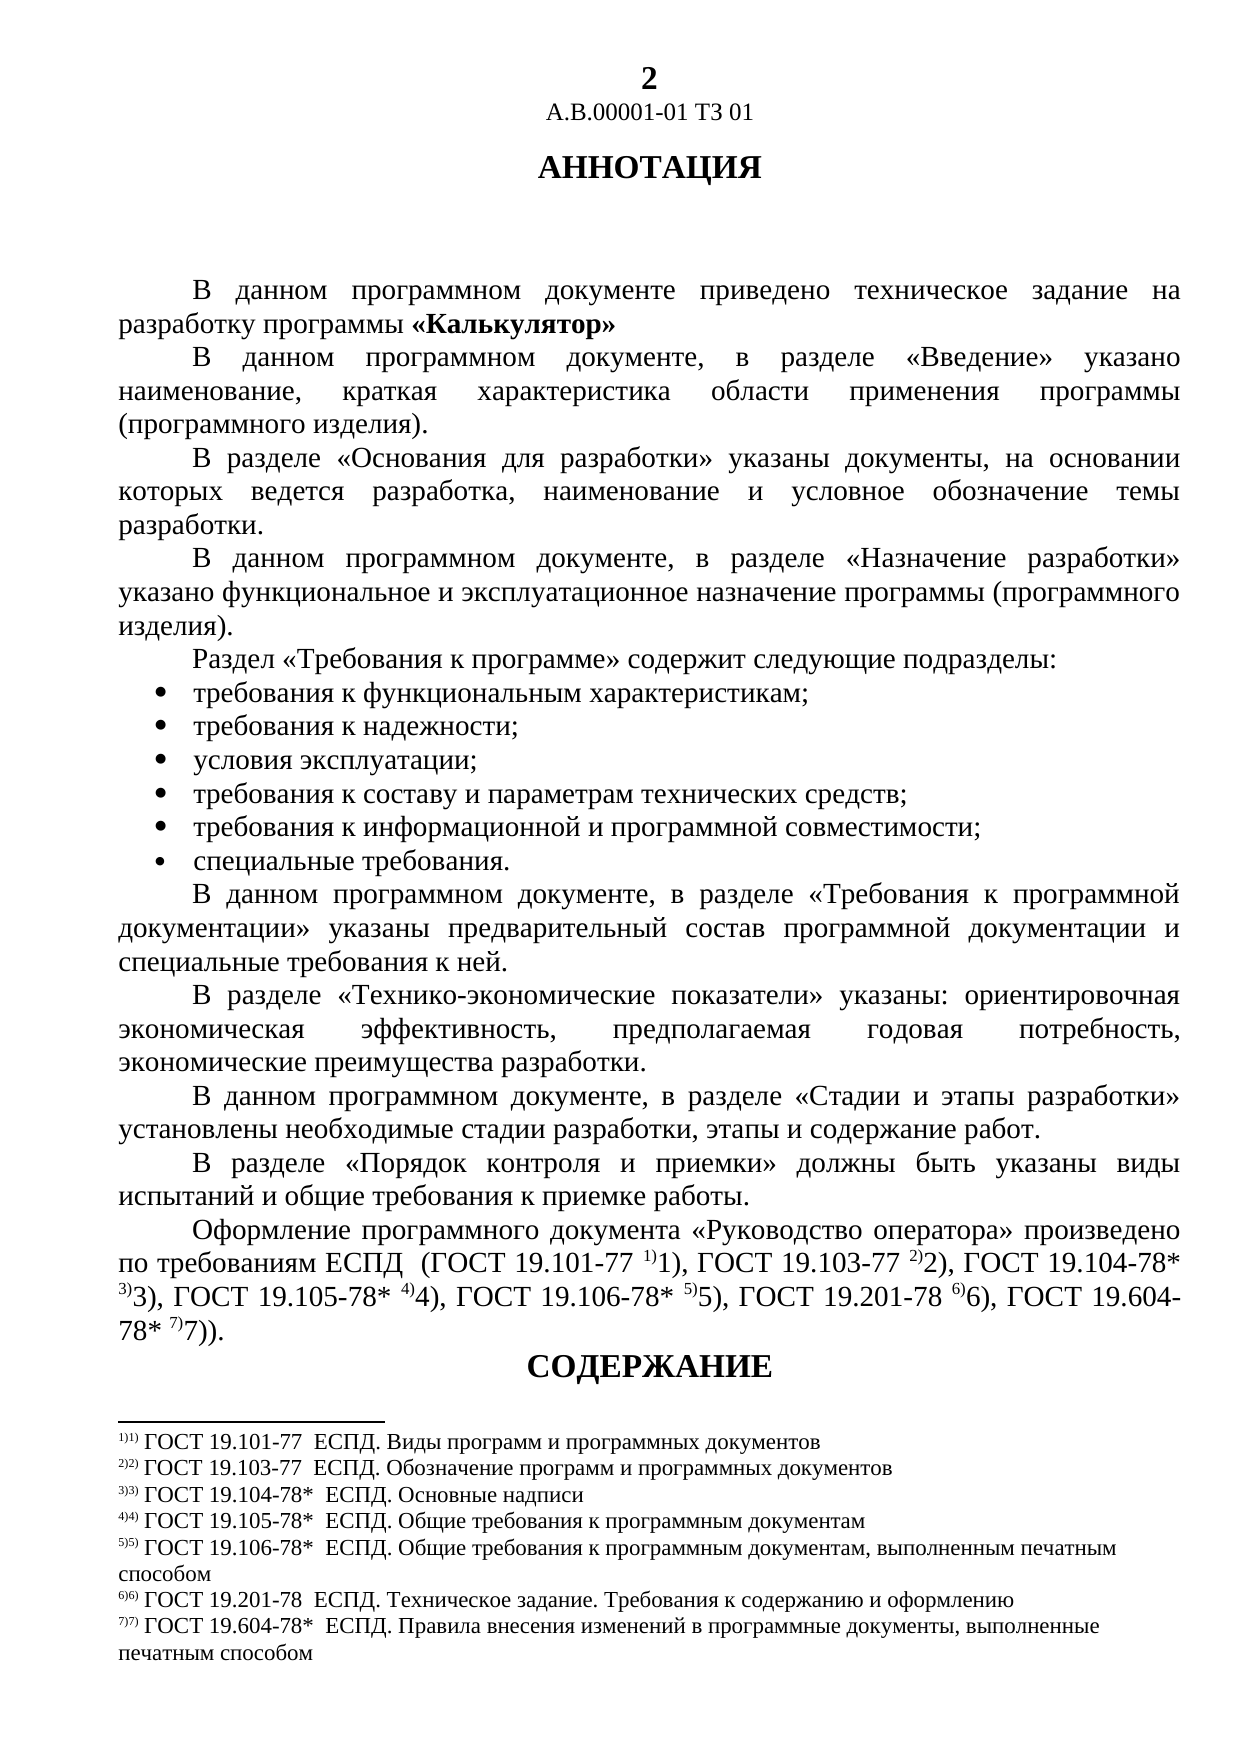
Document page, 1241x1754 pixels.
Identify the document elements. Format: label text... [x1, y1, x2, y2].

text В разделе «Технико-экономические показатели» указаны: ориентировочная экономическая эффективность, предполагаемая годовая потребность, экономические преимущества разработки. [118, 977, 1181, 1078]
text В данном программном документе, в разделе «Требования к программной документации» указаны предварительный состав программной документации и специальные требования к ней. [118, 877, 1181, 977]
subtitle Содержание [118, 1346, 1181, 1384]
list требования к функциональным характеристикам; [156, 675, 1181, 708]
text Раздел «Требования к программе» содержит следующие подразделы: [118, 641, 1181, 675]
text В разделе «Основания для разработки» указаны документы, на основании которых ведется разработка, наименование и условное обозначение темы разработки. [118, 440, 1181, 541]
list специальные требования. [156, 843, 1181, 877]
subtitle Аннотация [118, 148, 1181, 186]
text Оформление программного документа «Руководство оператора» произведено по требованиям ЕСПД (ГОСТ 19.101-77 1), ГОСТ 19.103-77 2), ГОСТ 19.104-78* 3), ГОСТ 19.105-78* 4), ГОСТ 19.106-78* 5), ГОСТ 19.201-78 6), ГОСТ 19.604-78* 7)). [118, 1212, 1181, 1346]
text В данном программном документе приведено техническое задание на разработку программы «Калькулятор» [118, 272, 1181, 339]
list требования к информационной и программной совместимости; [156, 809, 1181, 843]
text В данном программном документе, в разделе «Стадии и этапы разработки» установлены необходимые стадии разработки, этапы и содержание работ. [118, 1078, 1181, 1145]
list требования к надежности; [156, 708, 1181, 742]
text В данном программном документе, в разделе «Назначение разработки» указано функциональное и эксплуатационное назначение программы (программного изделия). [118, 541, 1181, 641]
list требования к составу и параметрам технических средств; [156, 776, 1181, 809]
text В разделе «Порядок контроля и приемки» должны быть указаны виды испытаний и общие требования к приемке работы. [118, 1145, 1181, 1212]
list условия эксплуатации; [156, 742, 1181, 776]
text В данном программном документе, в разделе «Введение» указано наименование, краткая характеристика области применения программы (программного изделия). [118, 339, 1181, 440]
